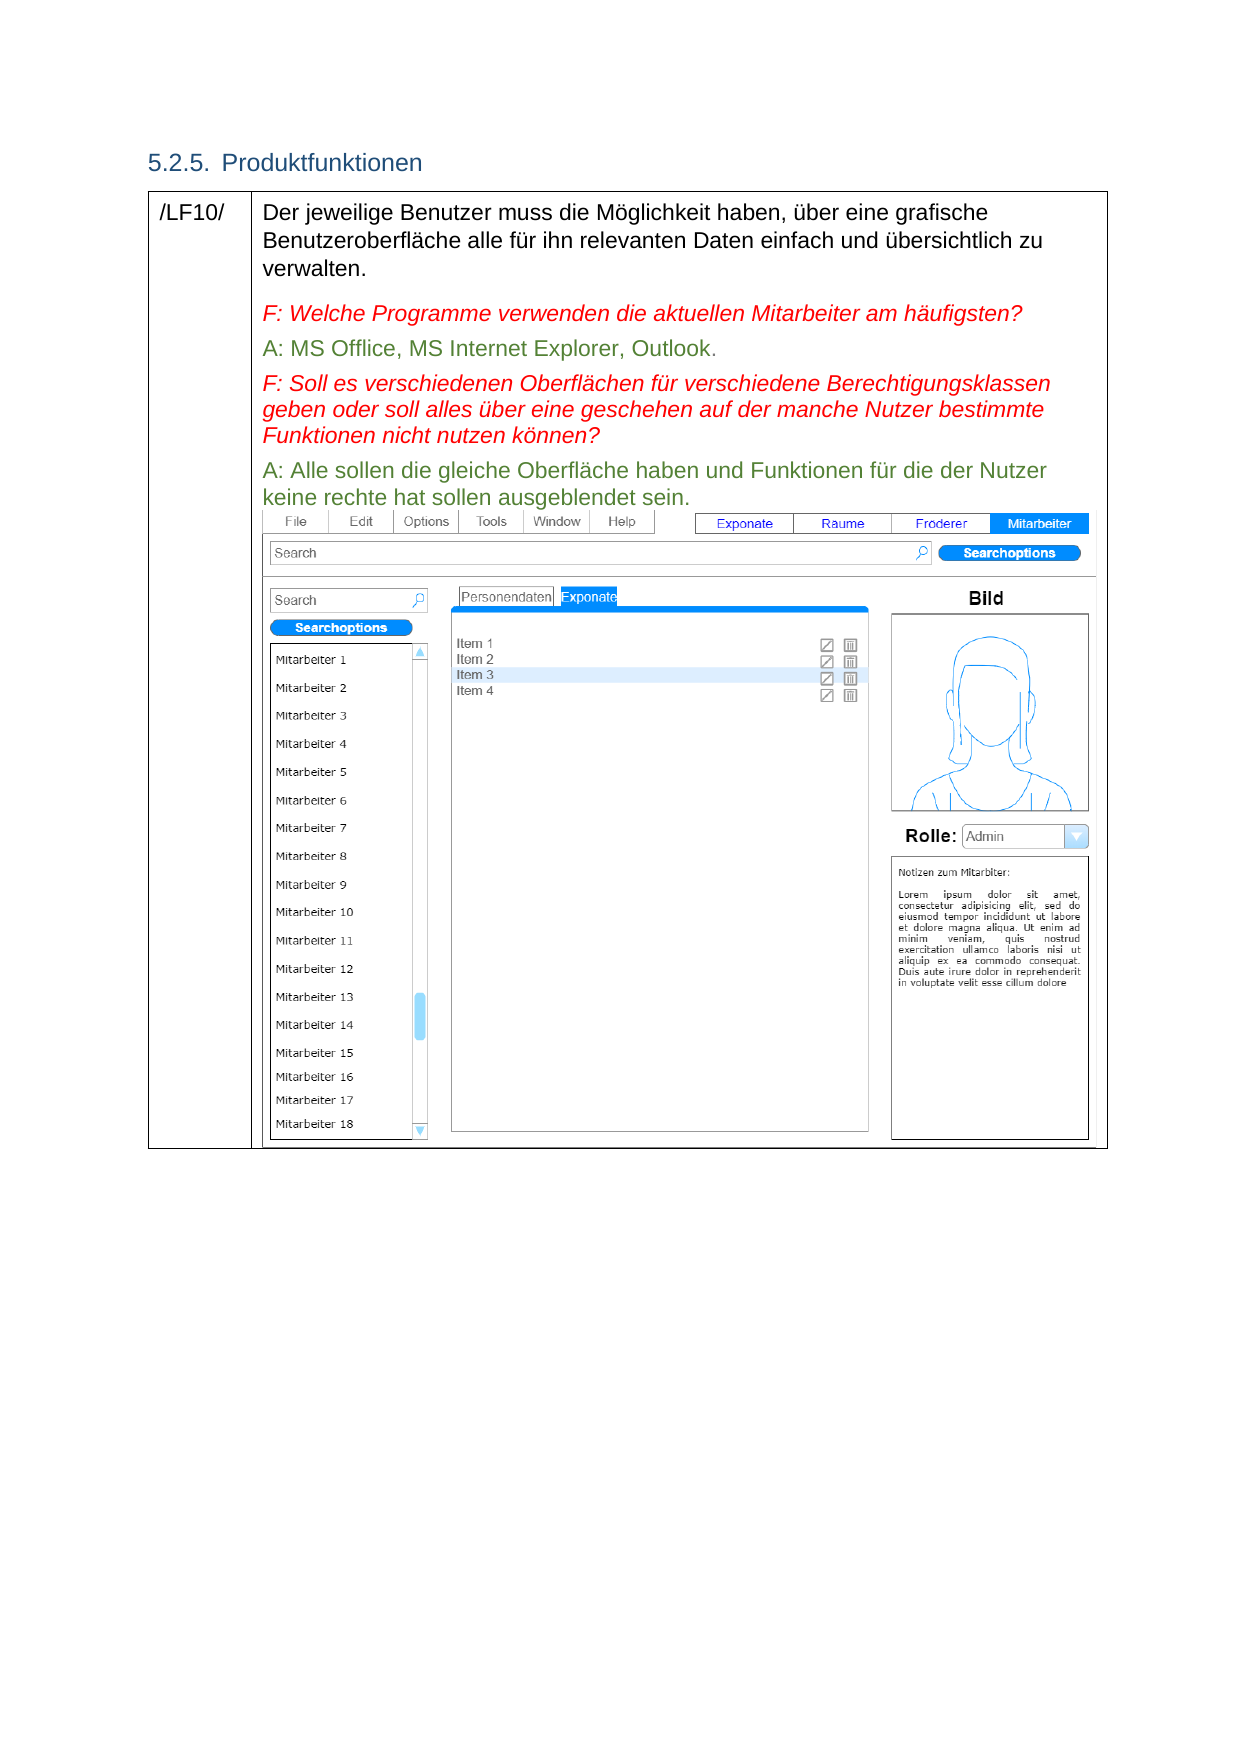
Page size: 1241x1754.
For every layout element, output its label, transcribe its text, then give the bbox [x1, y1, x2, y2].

picture [262, 510, 1097, 1148]
table_header Der jeweilige Benutzer muss die Möglichkeit haben, über eine grafische Benutzeroberfläche alle für ihn relevanten Daten einfach und übersichtlich zu verwalten. F: Welche Programme verwenden die aktuellen Mitarbeiter am häufigsten? A: MS Offlice, MS Internet Explorer, Outlook. F: Soll es verschiedenen Oberflächen für verschiedene Berechtigungsklassen geben oder soll alles über eine geschehen auf der manche Nutzer bestimmte Funktionen nicht nutzen können? A: Alle sollen die gleiche Oberfläche haben und Funktionen für die der Nutzer keine rechte hat sollen ausgeblendet sein. [252, 192, 1107, 1147]
subtitle Produktfunktionen [148, 148, 1093, 176]
table_header /LF10/ [149, 192, 251, 1147]
